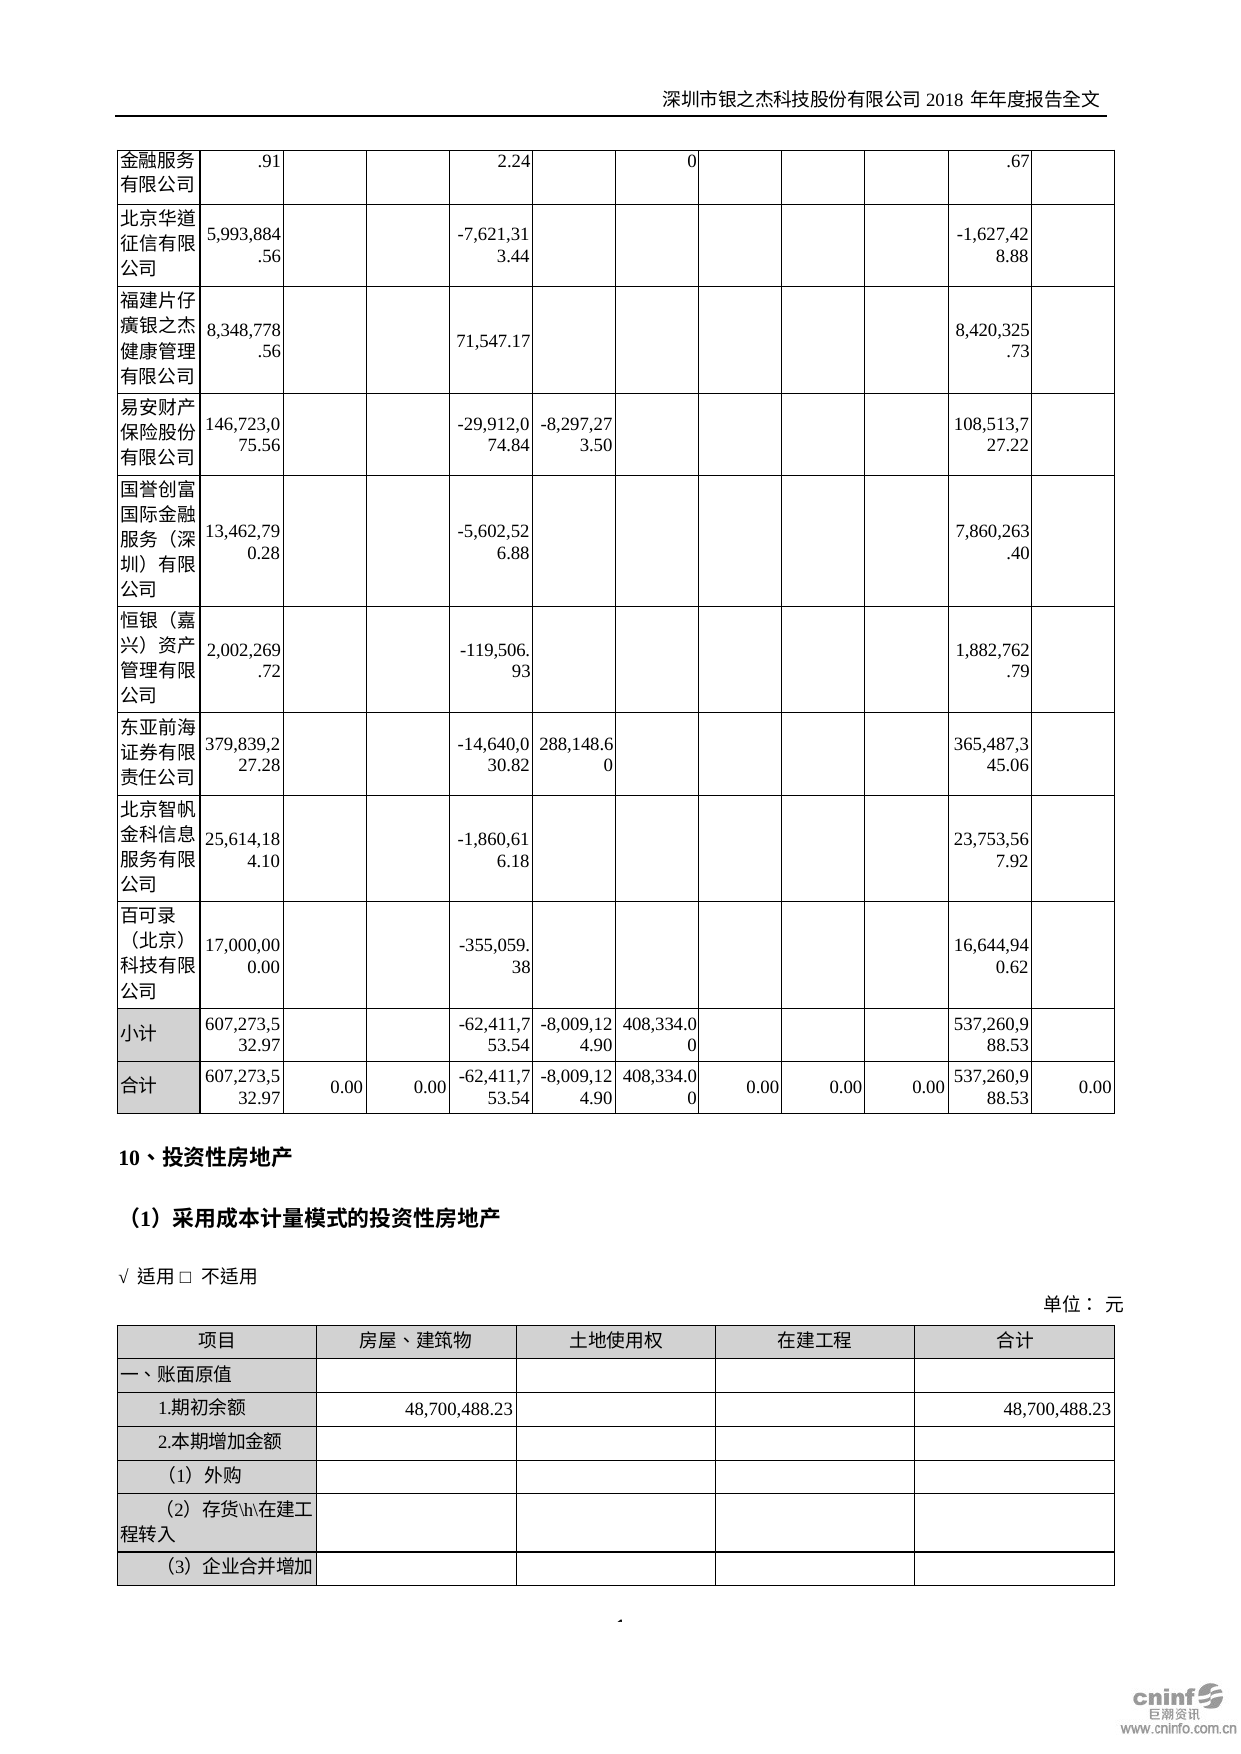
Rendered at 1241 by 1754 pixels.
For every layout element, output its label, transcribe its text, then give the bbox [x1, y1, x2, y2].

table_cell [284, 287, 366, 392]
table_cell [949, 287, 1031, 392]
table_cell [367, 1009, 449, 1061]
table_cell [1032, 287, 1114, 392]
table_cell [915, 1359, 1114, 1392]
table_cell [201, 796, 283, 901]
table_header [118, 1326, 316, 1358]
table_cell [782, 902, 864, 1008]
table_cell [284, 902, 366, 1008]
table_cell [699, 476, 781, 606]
picture [1115, 1680, 1240, 1737]
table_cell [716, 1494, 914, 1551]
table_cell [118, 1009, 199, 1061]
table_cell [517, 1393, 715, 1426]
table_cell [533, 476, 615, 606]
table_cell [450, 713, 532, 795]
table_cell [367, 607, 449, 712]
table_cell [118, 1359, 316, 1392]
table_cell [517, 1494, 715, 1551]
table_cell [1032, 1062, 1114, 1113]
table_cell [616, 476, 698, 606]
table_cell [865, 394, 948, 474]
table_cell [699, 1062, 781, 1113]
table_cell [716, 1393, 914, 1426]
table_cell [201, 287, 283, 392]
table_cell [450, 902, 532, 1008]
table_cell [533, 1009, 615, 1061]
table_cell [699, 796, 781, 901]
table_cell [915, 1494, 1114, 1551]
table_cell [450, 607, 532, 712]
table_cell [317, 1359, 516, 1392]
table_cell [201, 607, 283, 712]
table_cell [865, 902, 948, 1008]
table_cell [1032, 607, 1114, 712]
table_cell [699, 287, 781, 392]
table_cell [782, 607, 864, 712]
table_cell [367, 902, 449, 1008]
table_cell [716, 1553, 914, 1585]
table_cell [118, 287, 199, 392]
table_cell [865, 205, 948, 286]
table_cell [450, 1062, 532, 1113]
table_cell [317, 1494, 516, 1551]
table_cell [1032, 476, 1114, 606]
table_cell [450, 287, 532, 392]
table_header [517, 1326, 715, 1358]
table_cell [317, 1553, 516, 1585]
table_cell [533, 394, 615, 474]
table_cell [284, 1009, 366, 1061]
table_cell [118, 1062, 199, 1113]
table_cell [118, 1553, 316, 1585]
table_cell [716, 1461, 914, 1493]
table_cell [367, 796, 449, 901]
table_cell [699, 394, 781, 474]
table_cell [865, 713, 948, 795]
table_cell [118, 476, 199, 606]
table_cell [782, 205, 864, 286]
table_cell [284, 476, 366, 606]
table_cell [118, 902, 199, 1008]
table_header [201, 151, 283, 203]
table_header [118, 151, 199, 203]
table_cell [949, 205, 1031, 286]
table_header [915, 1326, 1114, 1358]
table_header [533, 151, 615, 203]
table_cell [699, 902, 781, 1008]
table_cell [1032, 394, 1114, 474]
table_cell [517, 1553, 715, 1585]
subtitle （1）采用成本计量模式的投资性房地产 [118, 1203, 1130, 1233]
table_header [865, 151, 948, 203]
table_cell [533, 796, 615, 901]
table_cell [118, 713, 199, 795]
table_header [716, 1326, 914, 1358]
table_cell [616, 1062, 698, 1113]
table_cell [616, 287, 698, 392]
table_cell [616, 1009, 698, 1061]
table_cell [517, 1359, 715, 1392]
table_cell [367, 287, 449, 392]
text √ 适用 □ 不适用 [118, 1264, 1130, 1289]
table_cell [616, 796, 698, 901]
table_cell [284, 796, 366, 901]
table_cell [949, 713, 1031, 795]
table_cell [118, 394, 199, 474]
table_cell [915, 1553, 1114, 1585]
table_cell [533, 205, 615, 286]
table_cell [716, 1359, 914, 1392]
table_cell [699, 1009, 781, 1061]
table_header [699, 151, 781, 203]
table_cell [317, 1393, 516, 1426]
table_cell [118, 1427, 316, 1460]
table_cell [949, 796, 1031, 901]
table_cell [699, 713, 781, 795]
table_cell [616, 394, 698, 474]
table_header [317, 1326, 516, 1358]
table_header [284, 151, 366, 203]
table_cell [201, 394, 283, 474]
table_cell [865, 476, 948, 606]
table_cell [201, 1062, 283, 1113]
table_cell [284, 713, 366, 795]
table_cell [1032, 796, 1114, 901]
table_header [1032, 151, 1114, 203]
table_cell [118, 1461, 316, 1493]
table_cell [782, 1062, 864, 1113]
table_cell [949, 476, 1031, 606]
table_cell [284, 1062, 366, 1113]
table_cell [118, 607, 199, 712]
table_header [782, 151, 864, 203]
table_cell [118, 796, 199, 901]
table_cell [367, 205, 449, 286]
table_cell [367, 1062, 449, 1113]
subtitle 10、投资性房地产 [118, 1142, 1130, 1172]
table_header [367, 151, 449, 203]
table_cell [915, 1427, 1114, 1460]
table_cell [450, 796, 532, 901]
text 单位： 元 [102, 1292, 1123, 1317]
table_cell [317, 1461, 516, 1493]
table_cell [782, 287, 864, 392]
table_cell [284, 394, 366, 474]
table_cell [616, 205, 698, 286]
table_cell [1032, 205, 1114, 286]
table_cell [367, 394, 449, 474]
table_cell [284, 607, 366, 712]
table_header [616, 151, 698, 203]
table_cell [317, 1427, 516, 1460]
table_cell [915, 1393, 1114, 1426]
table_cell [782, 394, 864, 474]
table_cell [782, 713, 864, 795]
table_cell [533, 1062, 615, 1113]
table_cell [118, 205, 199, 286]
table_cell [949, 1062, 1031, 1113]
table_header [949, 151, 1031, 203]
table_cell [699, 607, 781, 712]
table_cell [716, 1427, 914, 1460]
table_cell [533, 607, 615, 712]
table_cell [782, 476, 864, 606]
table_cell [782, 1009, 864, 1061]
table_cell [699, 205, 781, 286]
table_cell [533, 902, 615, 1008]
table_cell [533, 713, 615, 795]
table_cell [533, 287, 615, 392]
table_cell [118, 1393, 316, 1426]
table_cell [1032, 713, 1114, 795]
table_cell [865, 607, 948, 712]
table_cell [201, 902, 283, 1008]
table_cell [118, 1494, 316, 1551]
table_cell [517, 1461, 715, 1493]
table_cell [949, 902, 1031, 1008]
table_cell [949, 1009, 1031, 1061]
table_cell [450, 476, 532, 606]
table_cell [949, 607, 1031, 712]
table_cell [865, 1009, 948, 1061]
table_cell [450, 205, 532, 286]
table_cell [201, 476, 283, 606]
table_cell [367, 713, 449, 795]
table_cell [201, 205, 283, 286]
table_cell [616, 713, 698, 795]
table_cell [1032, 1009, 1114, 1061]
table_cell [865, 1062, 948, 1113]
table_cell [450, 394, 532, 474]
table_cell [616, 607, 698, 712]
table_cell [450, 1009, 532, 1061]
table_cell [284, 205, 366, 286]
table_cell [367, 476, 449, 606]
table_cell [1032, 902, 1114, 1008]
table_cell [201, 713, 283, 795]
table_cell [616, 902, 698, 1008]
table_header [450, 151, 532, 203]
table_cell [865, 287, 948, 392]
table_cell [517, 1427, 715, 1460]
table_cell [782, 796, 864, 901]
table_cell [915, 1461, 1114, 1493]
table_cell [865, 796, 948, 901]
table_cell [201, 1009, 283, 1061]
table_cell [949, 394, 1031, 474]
